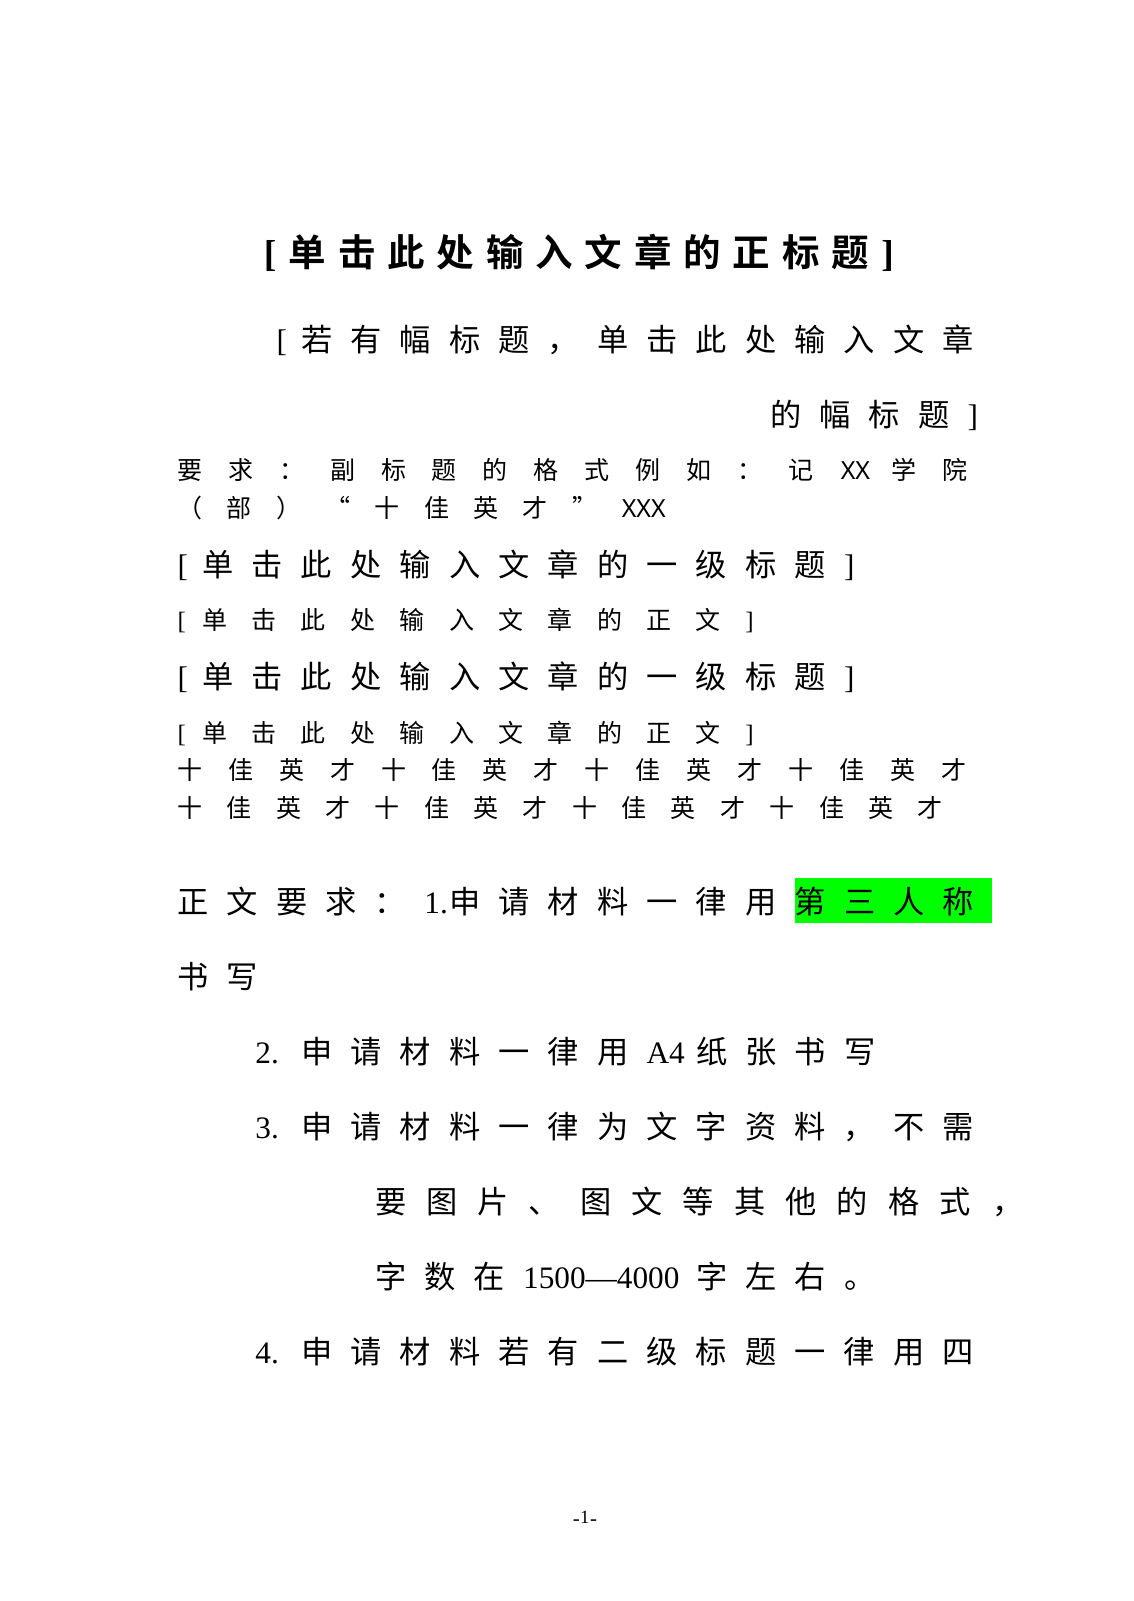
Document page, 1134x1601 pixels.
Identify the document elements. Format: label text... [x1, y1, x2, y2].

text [177, 1312, 992, 1387]
text 十佳英才十佳英才十佳英才十佳英才十佳英才十佳英才十佳英才十佳英才 [177, 750, 992, 825]
text 2.申请材料一律用A4纸张书写 [177, 1012, 992, 1087]
text 要求：副标题的格式例如：记XX学院（部）“十佳英才”XXX [177, 450, 992, 525]
text 3.申请材料一律为文字资料，不需要图片、图文等其他的格式，字数在1500—4000字左右。 [177, 1087, 992, 1312]
text 正文要求：1.申请材料一律用第三人称书写 [177, 862, 992, 1012]
